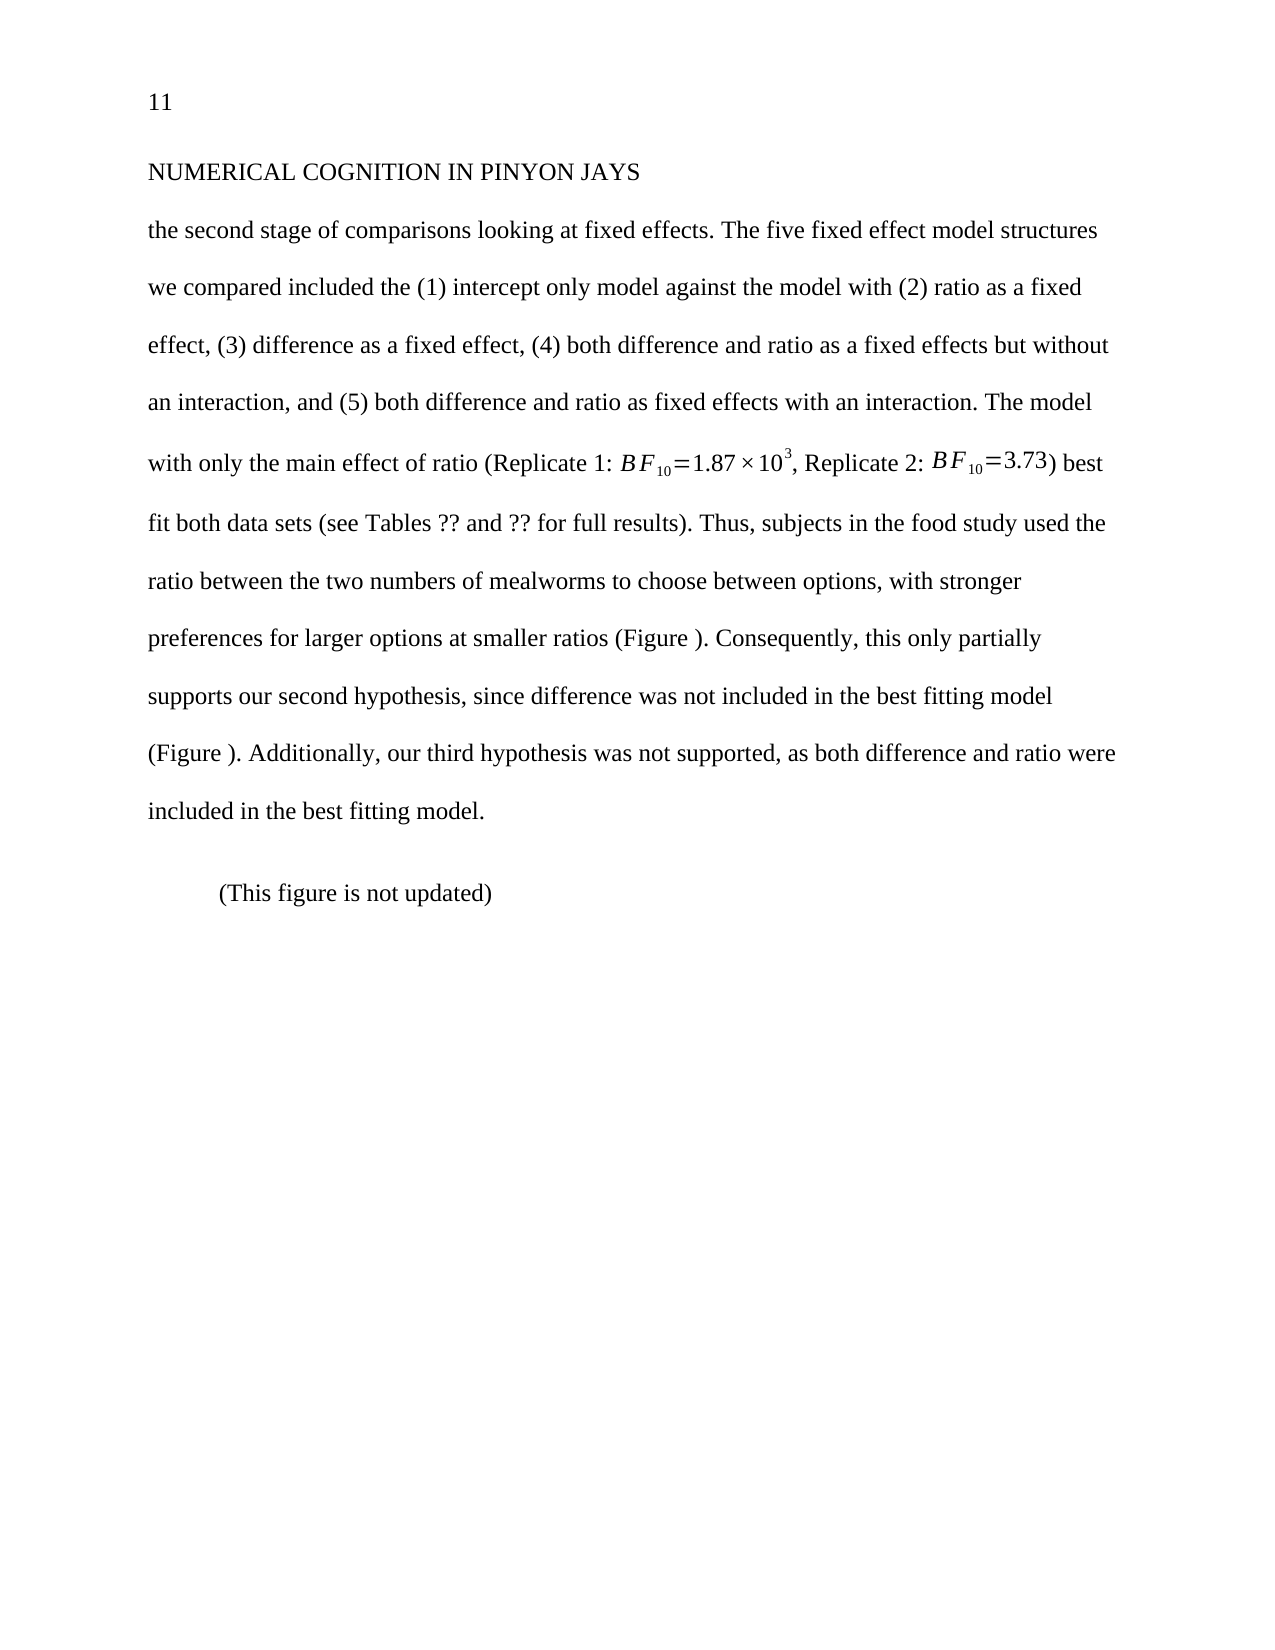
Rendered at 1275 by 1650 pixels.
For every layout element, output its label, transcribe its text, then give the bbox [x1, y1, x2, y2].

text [148, 215, 1127, 825]
text (This figure is not updated) [148, 878, 1127, 907]
